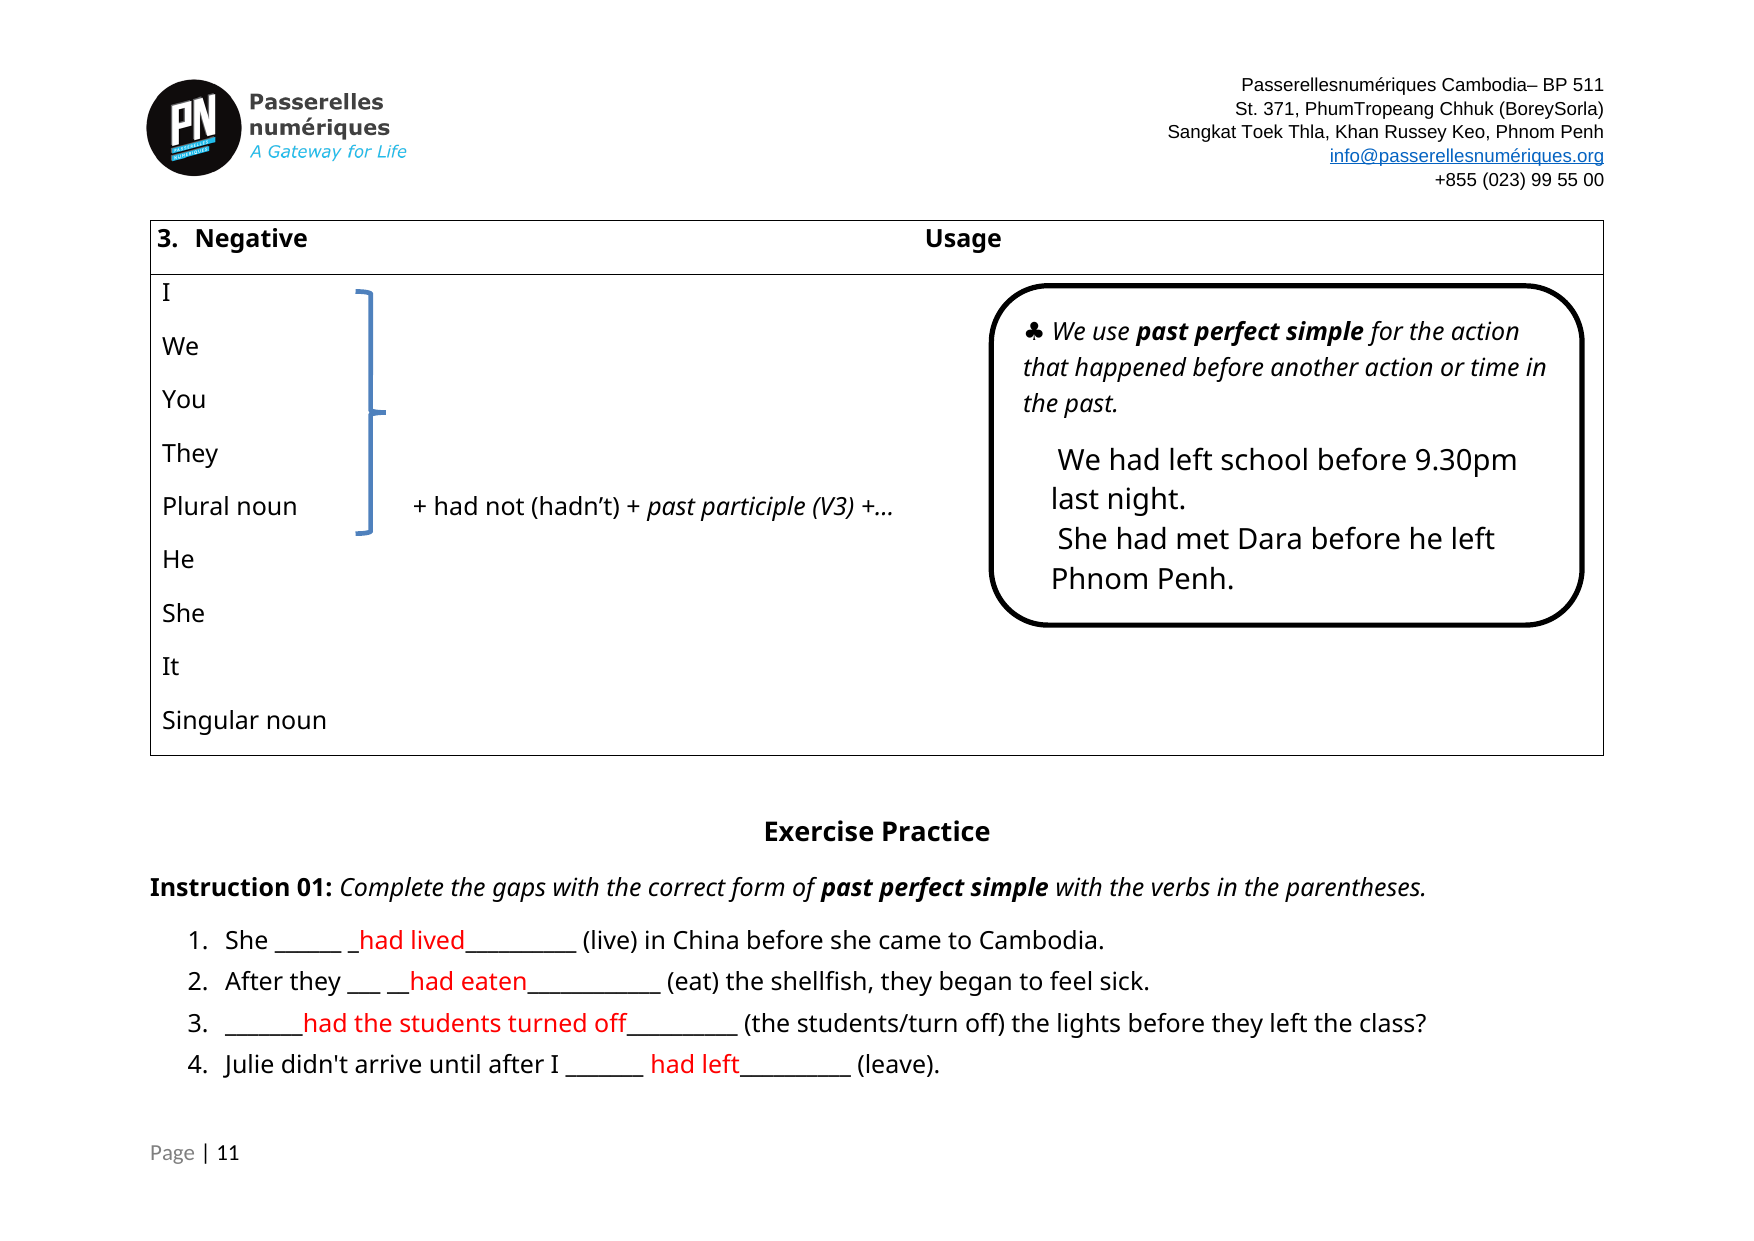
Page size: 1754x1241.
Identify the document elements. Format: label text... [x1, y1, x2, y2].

list Julie didn't arrive until after I _______ had left__________ (leave). [187, 1047, 1604, 1081]
list She ______ _had lived__________ (live) in China before she came to Cambodia. [187, 923, 1604, 957]
table_cell I We You They Plural noun + had not (hadn’t) + past participle (V3) +… He She It Singular noun [151, 275, 1603, 755]
list _______had the students turned off__________ (the students/turn off) the lights before they left the class? [187, 1006, 1604, 1039]
picture [145, 78, 418, 177]
list After they ___ __had eaten____________ (eat) the shellfish, they began to feel sick. [187, 964, 1604, 998]
text Exercise Practice [150, 813, 1604, 849]
table_cell Negative Usage [151, 221, 1603, 274]
text Instruction 01: Complete the gaps with the correct form of past perfect simple with the verbs in the parentheses. [150, 869, 1604, 903]
